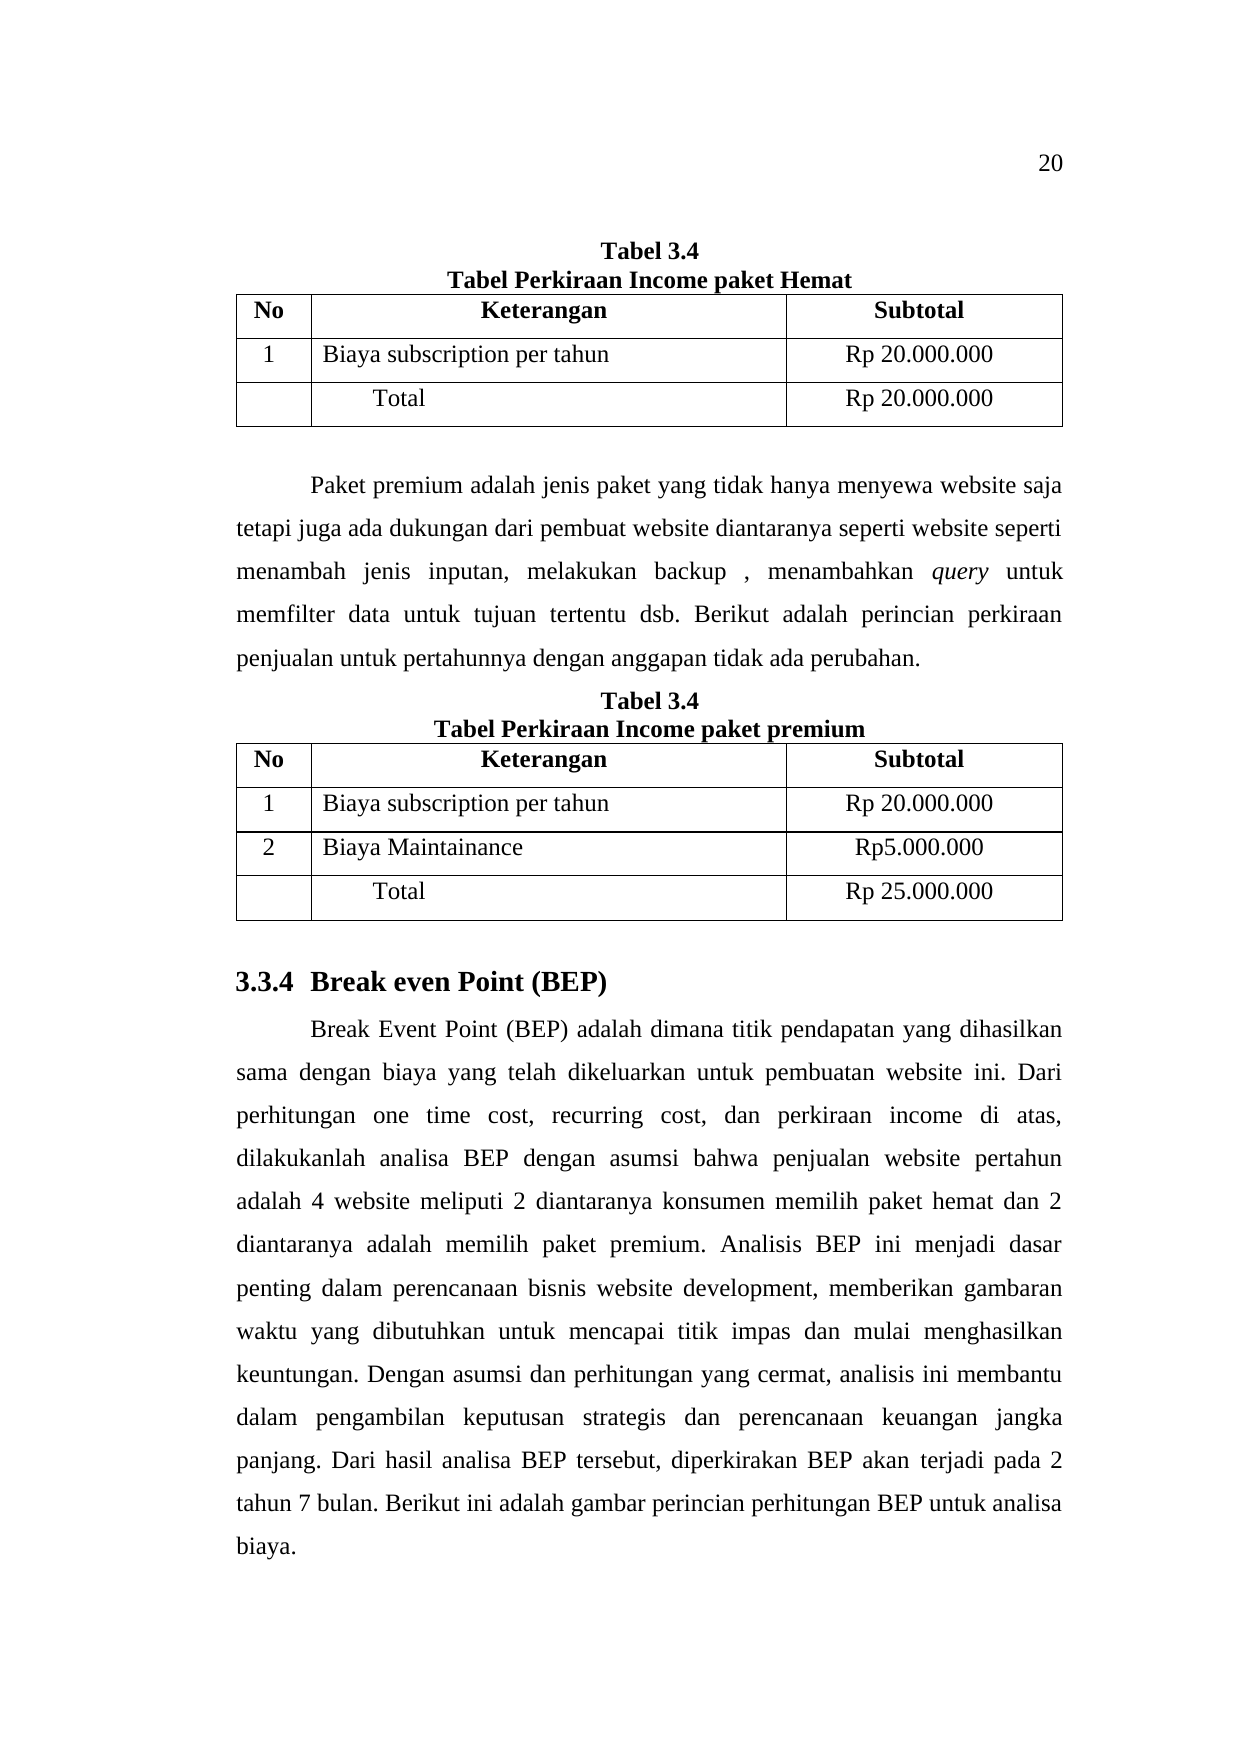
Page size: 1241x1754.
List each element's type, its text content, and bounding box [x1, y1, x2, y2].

text Tabel 3.4 [236, 686, 1063, 714]
table_cell Biaya subscription per tahun [312, 339, 786, 382]
table_cell Biaya subscription per tahun [312, 788, 786, 831]
table_cell Total [312, 383, 786, 426]
text Paket premium adalah jenis paket yang tidak hanya menyewa website saja tetapi juga ada dukungan dari pembuat website diantaranya seperti website seperti menambah jenis inputan, melakukan backup , menambahkan query untuk memfilter data untuk tujuan tertentu dsb. Berikut adalah perincian perkiraan penjualan untuk pertahunnya dengan anggapan tidak ada perubahan. [236, 470, 1063, 671]
text Tabel Perkiraan Income paket Hemat [236, 265, 1063, 294]
table_header Keterangan [312, 295, 786, 338]
table_header Subtotal [787, 744, 1062, 787]
table_cell Rp 20.000.000 [787, 339, 1062, 382]
text Tabel Perkiraan Income paket premium [236, 714, 1063, 743]
table_cell [237, 876, 311, 919]
table_header No [237, 295, 311, 338]
table_cell 2 [237, 833, 311, 875]
table_cell Biaya Maintainance [312, 833, 786, 875]
table_cell 1 [237, 339, 311, 382]
list Break even Point (BEP) [235, 964, 1063, 997]
table_cell Rp 20.000.000 [787, 788, 1062, 831]
table_cell Rp 20.000.000 [787, 383, 1062, 426]
text Break Event Point (BEP) adalah dimana titik pendapatan yang dihasilkan sama dengan biaya yang telah dikeluarkan untuk pembuatan website ini. Dari perhitungan one time cost, recurring cost, dan perkiraan income di atas, dilakukanlah analisa BEP dengan asumsi bahwa penjualan website pertahun adalah 4 website meliputi 2 diantaranya konsumen memilih paket hemat dan 2 diantaranya adalah memilih paket premium. Analisis BEP ini menjadi dasar penting dalam perencanaan bisnis website development, memberikan gambaran waktu yang dibutuhkan untuk mencapai titik impas dan mulai menghasilkan keuntungan. Dengan asumsi dan perhitungan yang cermat, analisis ini membantu dalam pengambilan keputusan strategis dan perencanaan keuangan jangka panjang. Dari hasil analisa BEP tersebut, diperkirakan BEP akan terjadi pada 2 tahun 7 bulan. Berikut ini adalah gambar perincian perhitungan BEP untuk analisa biaya. [236, 1014, 1063, 1560]
table_cell Rp 25.000.000 [787, 876, 1062, 919]
table_cell Total [312, 876, 786, 919]
text Tabel 3.4 [236, 236, 1063, 265]
table_header Keterangan [312, 744, 786, 787]
table_cell [237, 383, 311, 426]
table_header Subtotal [787, 295, 1062, 338]
table_cell 1 [237, 788, 311, 831]
table_cell Rp5.000.000 [787, 833, 1062, 875]
table_header No [237, 744, 311, 787]
